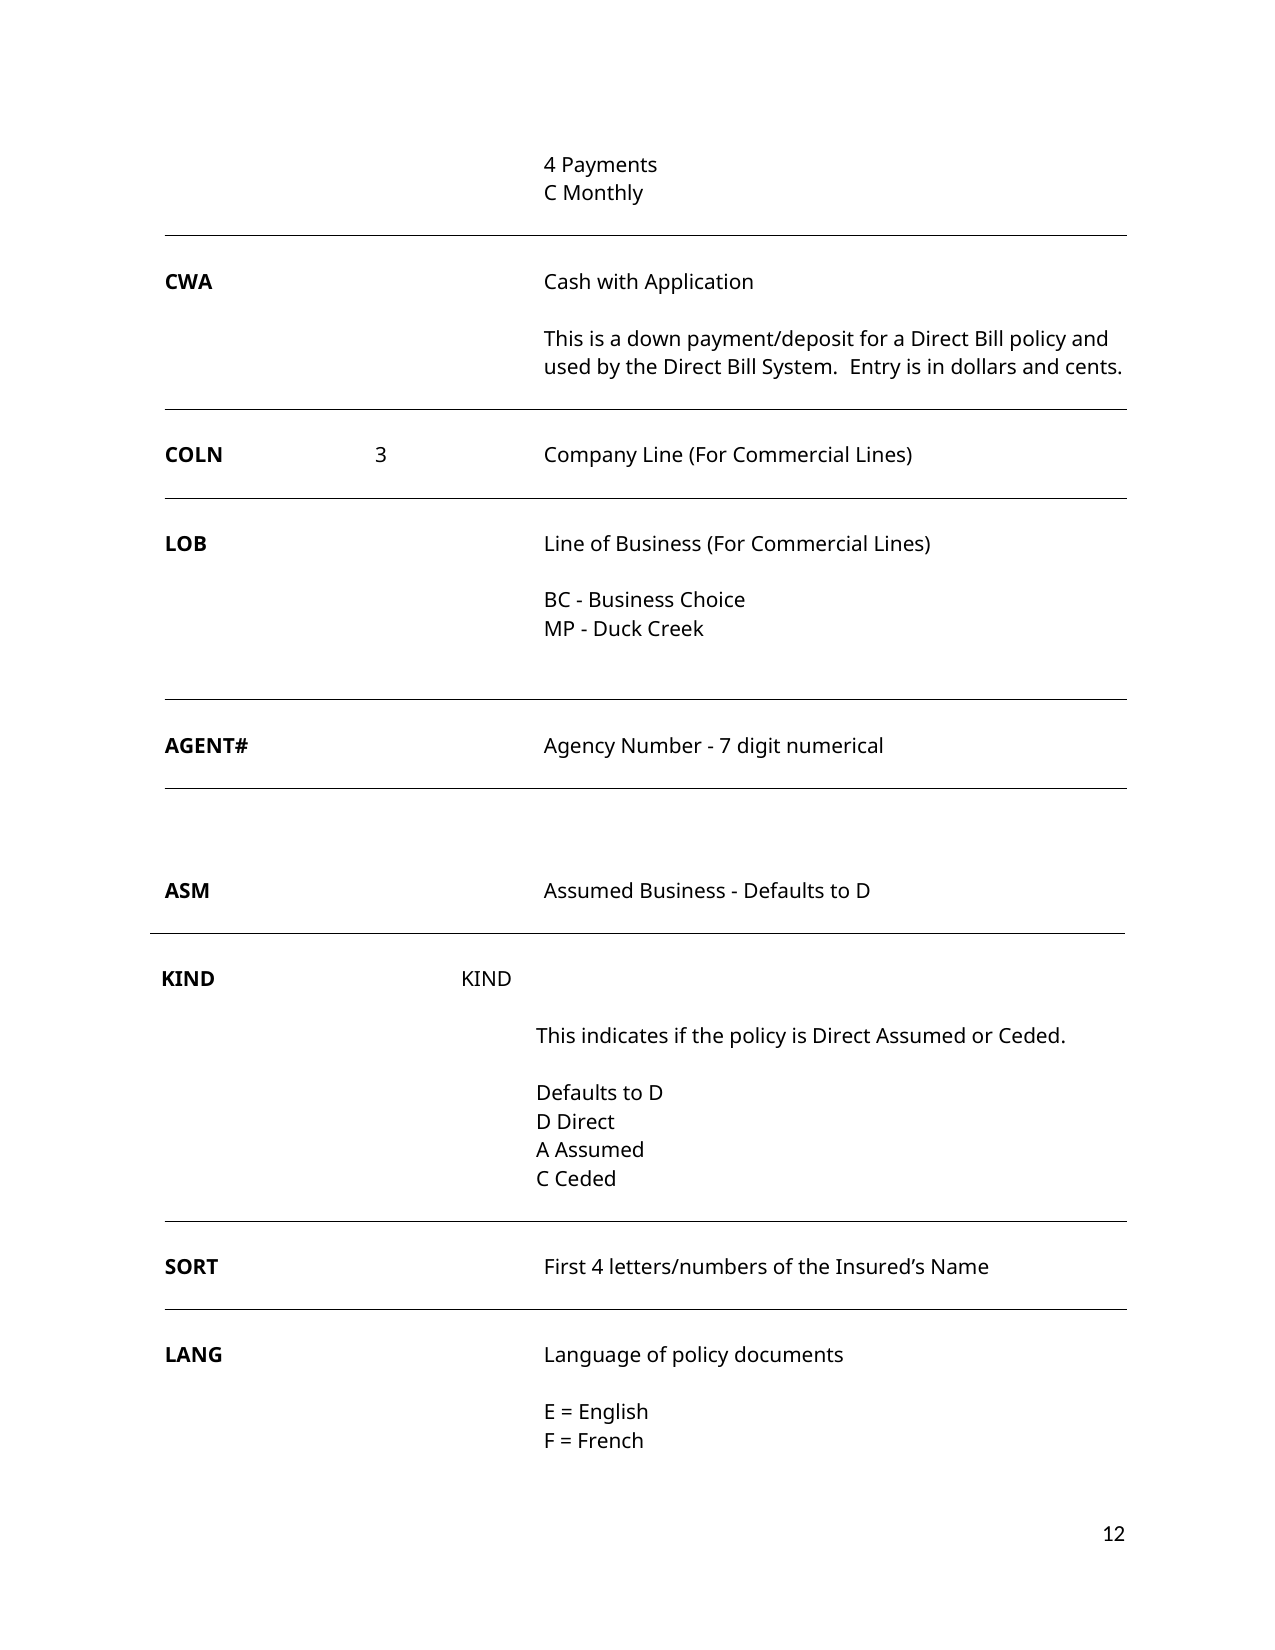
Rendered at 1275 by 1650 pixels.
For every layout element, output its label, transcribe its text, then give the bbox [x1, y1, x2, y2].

text SORT First 4 letters/numbers of the Insured’s Name [164, 1249, 1127, 1281]
text LOB Line of Business (For Commercial Lines) [164, 526, 1127, 557]
text MP - Duck Creek [164, 614, 1127, 642]
text COLN 3 Company Line (For Commercial Lines) [164, 437, 1127, 469]
text BC - Business Choice [164, 586, 1127, 614]
text E = English [164, 1397, 1127, 1426]
text AGENT# Agency Number - 7 digit numerical [164, 728, 1127, 759]
text KIND KIND [150, 964, 1125, 993]
text A Assumed [450, 1135, 1125, 1164]
text F = French [164, 1426, 1127, 1454]
text Defaults to D [525, 1078, 1125, 1107]
text This is a down payment/deposit for a Direct Bill policy and used by the Direct Bill System. Entry is in dollars and cents. [164, 324, 1127, 381]
text CWA Cash with Application [164, 264, 1127, 295]
text This indicates if the policy is Direct Assumed or Ceded. [525, 1021, 1125, 1050]
text D Direct [450, 1107, 1125, 1135]
text C Ceded [450, 1164, 1125, 1192]
text C Monthly [164, 178, 1127, 207]
text LANG Language of policy documents [164, 1337, 1127, 1369]
text ASM Assumed Business - Defaults to D [164, 873, 1127, 904]
text 4 Payments [164, 150, 1127, 178]
